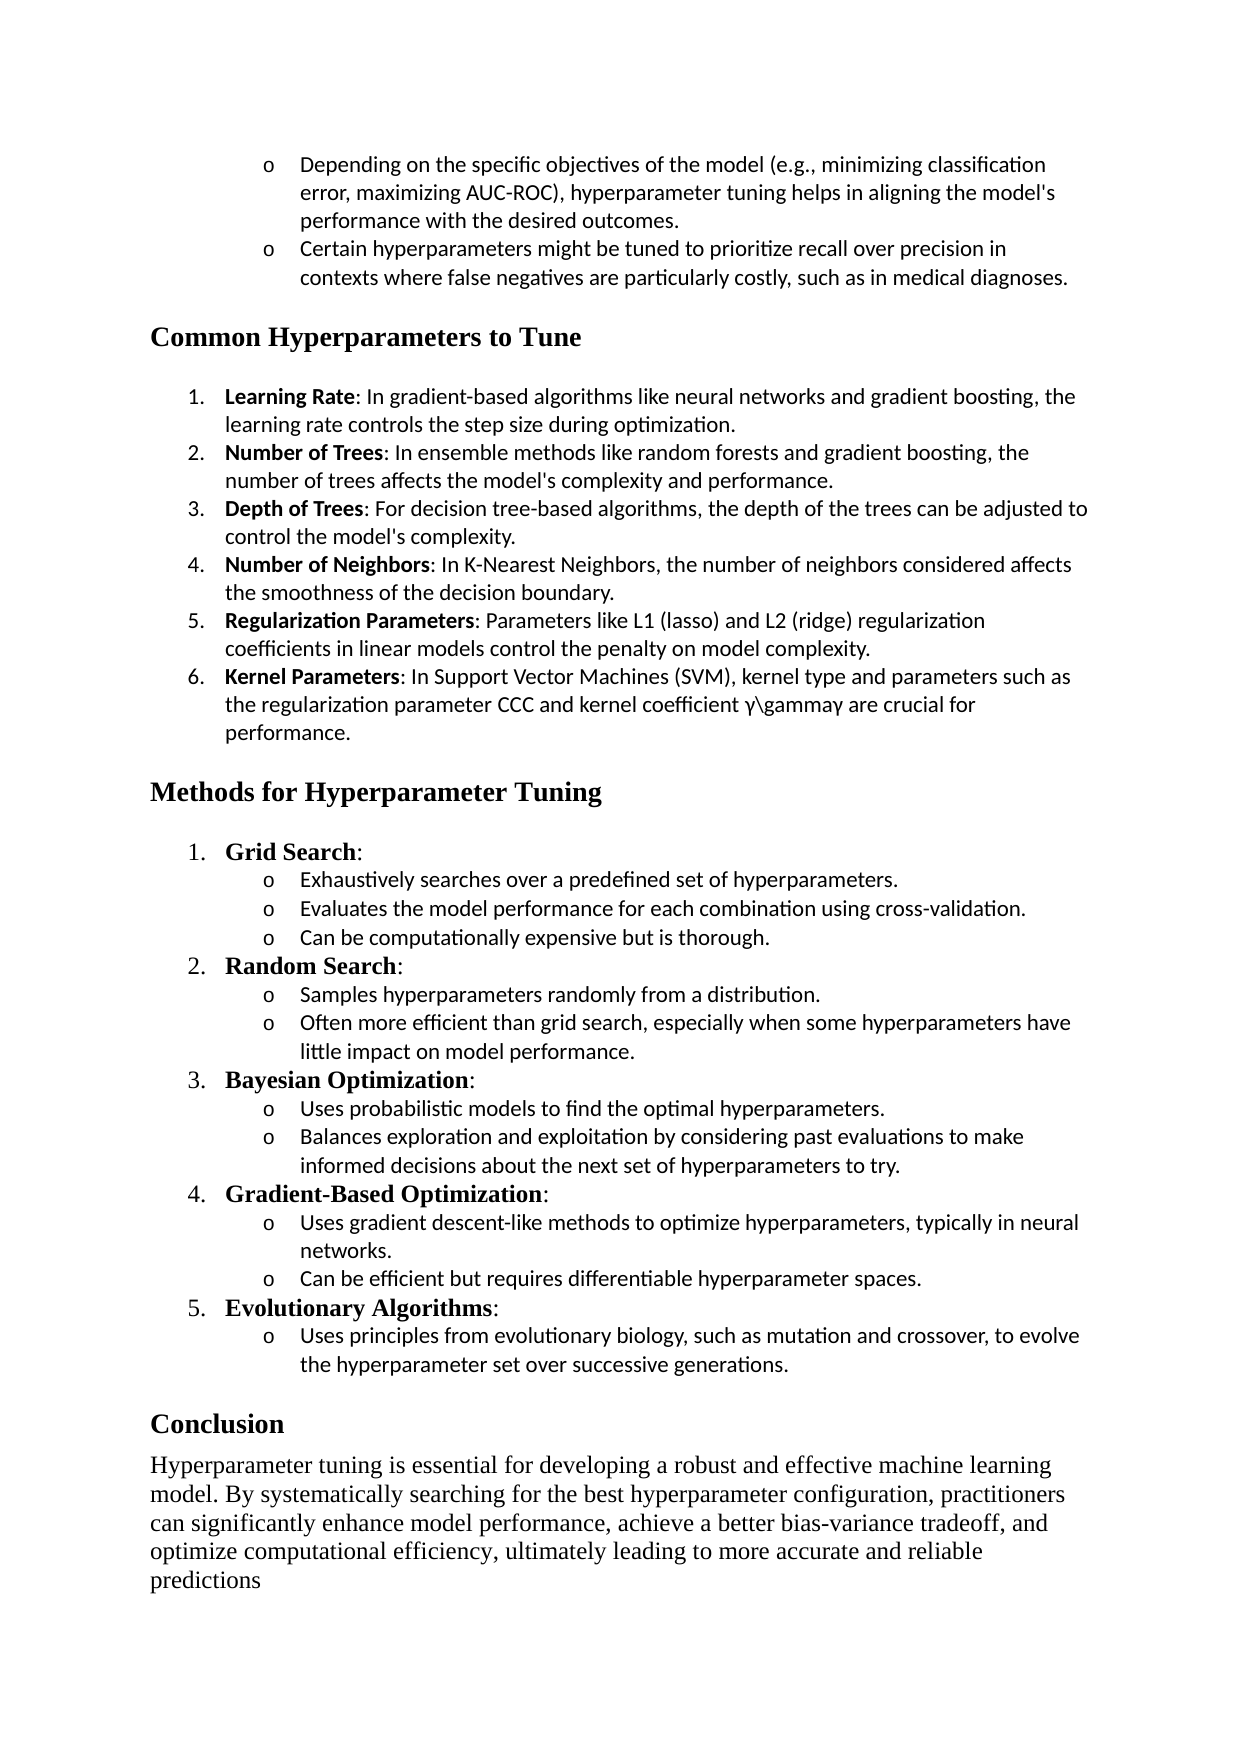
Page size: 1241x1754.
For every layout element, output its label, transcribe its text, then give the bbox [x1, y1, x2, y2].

list Kernel Parameters: In Support Vector Machines (SVM), kernel type and parameters such as the regularization parameter CCC and kernel coefficient γ\gammaγ are crucial for performance. [187, 662, 1090, 746]
list Uses probabilistic models to find the optimal hyperparameters. [262, 1094, 1090, 1122]
list Bayesian Optimization: [187, 1065, 1090, 1094]
list Regularization Parameters: Parameters like L1 (lasso) and L2 (ridge) regularization coefficients in linear models control the penalty on model complexity. [187, 606, 1090, 662]
list Uses gradient descent-like methods to optimize hyperparameters, typically in neural networks. [262, 1208, 1090, 1264]
subtitle Common Hyperparameters to Tune [150, 320, 1090, 353]
list Learning Rate: In gradient-based algorithms like neural networks and gradient boosting, the learning rate controls the step size during optimization. [187, 382, 1090, 438]
list Balances exploration and exploitation by considering past evaluations to make informed decisions about the next set of hyperparameters to try. [262, 1122, 1090, 1179]
list Exhaustively searches over a predefined set of hyperparameters. [262, 866, 1090, 894]
list Random Search: [187, 951, 1090, 980]
list Can be computationally expensive but is thorough. [262, 923, 1090, 951]
subtitle Conclusion [150, 1407, 1090, 1440]
list Depth of Trees: For decision tree-based algorithms, the depth of the trees can be adjusted to control the model's complexity. [187, 494, 1090, 550]
list Gradient-Based Optimization: [187, 1179, 1090, 1208]
list Uses principles from evolutionary biology, such as mutation and crossover, to evolve the hyperparameter set over successive generations. [262, 1322, 1090, 1378]
list Can be efficient but requires differentiable hyperparameter spaces. [262, 1264, 1090, 1293]
list Evaluates the model performance for each combination using cross-validation. [262, 894, 1090, 923]
list Grid Search: [187, 837, 1090, 866]
list Number of Trees: In ensemble methods like random forests and gradient boosting, the number of trees affects the model's complexity and performance. [187, 438, 1090, 494]
list Certain hyperparameters might be tuned to prioritize recall over precision in contexts where false negatives are particularly costly, such as in medical diagnoses. [262, 234, 1090, 291]
list Often more efficient than grid search, especially when some hyperparameters have little impact on model performance. [262, 1008, 1090, 1065]
list Evolutionary Algorithms: [187, 1293, 1090, 1322]
list Samples hyperparameters randomly from a distribution. [262, 980, 1090, 1008]
subtitle Methods for Hyperparameter Tuning [150, 775, 1090, 808]
text Hyperparameter tuning is essential for developing a robust and effective machine learning model. By systematically searching for the best hyperparameter configuration, practitioners can significantly enhance model performance, achieve a better bias-variance tradeoff, and optimize computational efficiency, ultimately leading to more accurate and reliable predictions [150, 1450, 1090, 1594]
list Depending on the specific objectives of the model (e.g., minimizing classification error, maximizing AUC-ROC), hyperparameter tuning helps in aligning the model's performance with the desired outcomes. [262, 150, 1090, 234]
list Number of Neighbors: In K-Nearest Neighbors, the number of neighbors considered affects the smoothness of the decision boundary. [187, 550, 1090, 606]
